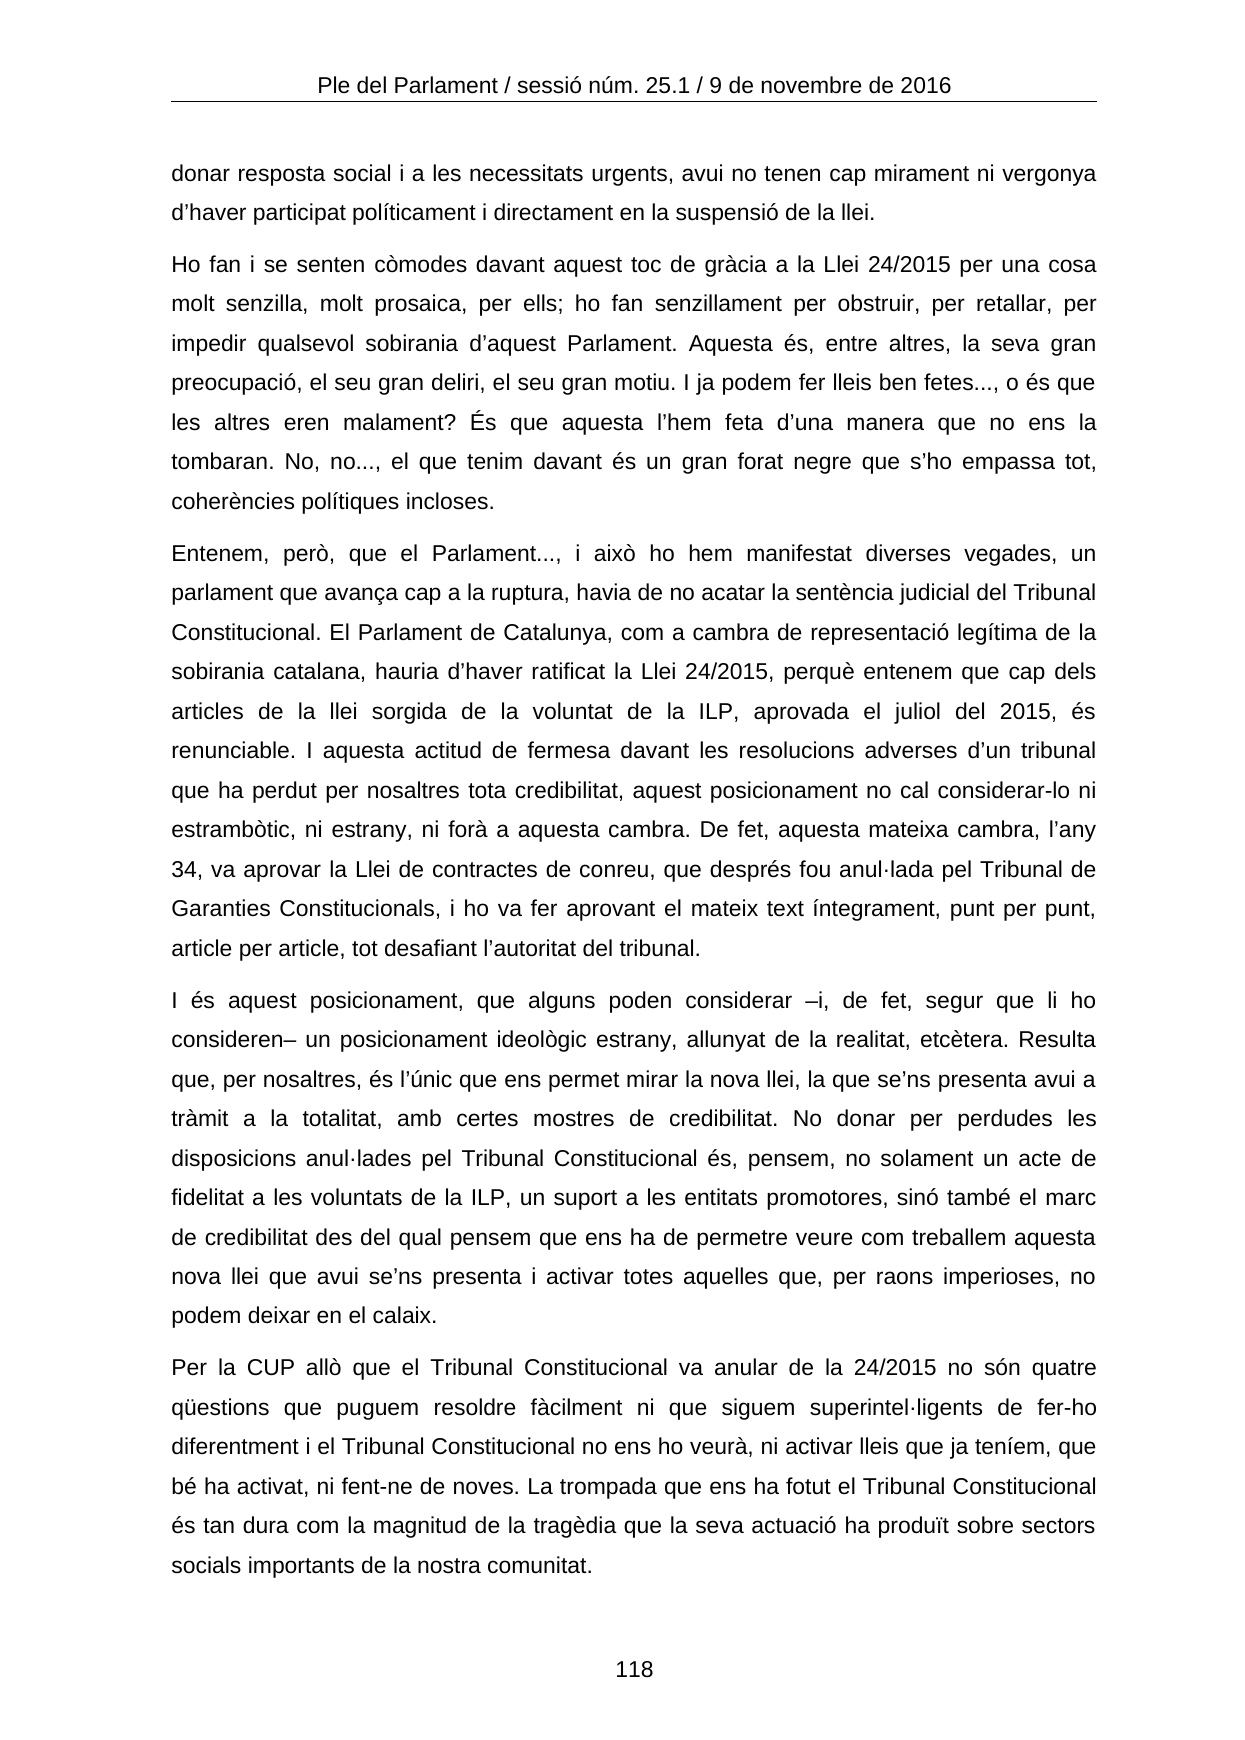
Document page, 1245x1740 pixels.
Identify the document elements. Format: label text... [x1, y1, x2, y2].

text I és aquest posicionament, que alguns poden considerar –i, de fet, segur que li ho consideren– un posicionament ideològic estrany, allunyat de la realitat, etcètera. Resulta que, per nosaltres, és l’únic que ens permet mirar la nova llei, la que se’ns presenta avui a tràmit a la totalitat, amb certes mostres de credibilitat. No donar per perdudes les disposicions anul·lades pel Tribunal Constitucional és, pensem, no solament un acte de fidelitat a les voluntats de la ILP, un suport a les entitats promotores, sinó també el marc de credibilitat des del qual pensem que ens ha de permetre veure com treballem aquesta nova llei que avui se’ns presenta i activar totes aquelles que, per raons imperioses, no podem deixar en el calaix. [171, 987, 1097, 1329]
text Ho fan i se senten còmodes davant aquest toc de gràcia a la Llei 24/2015 per una cosa molt senzilla, molt prosaica, per ells; ho fan senzillament per obstruir, per retallar, per impedir qualsevol sobirania d’aquest Parlament. Aquesta és, entre altres, la seva gran preocupació, el seu gran deliri, el seu gran motiu. I ja podem fer lleis ben fetes..., o és que les altres eren malament? És que aquesta l’hem feta d’una manera que no ens la tombaran. No, no..., el que tenim davant és un gran forat negre que s’ho empassa tot, coherències polítiques incloses. [171, 251, 1097, 514]
text Entenem, però, que el Parlament..., i això ho hem manifestat diverses vegades, un parlament que avança cap a la ruptura, havia de no acatar la sentència judicial del Tribunal Constitucional. El Parlament de Catalunya, com a cambra de representació legítima de la sobirania catalana, hauria d’haver ratificat la Llei 24/2015, perquè entenem que cap dels articles de la llei sorgida de la voluntat de la ILP, aprovada el juliol del 2015, és renunciable. I aquesta actitud de fermesa davant les resolucions adverses d’un tribunal que ha perdut per nosaltres tota credibilitat, aquest posicionament no cal considerar-lo ni estrambòtic, ni estrany, ni forà a aquesta cambra. De fet, aquesta mateixa cambra, l’any 34, va aprovar la Llei de contractes de conreu, que després fou anul·lada pel Tribunal de Garanties Constitucionals, i ho va fer aprovant el mateix text íntegrament, punt per punt, article per article, tot desafiant l’autoritat del tribunal. [171, 540, 1097, 961]
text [171, 159, 1097, 225]
text Per la CUP allò que el Tribunal Constitucional va anular de la 24/2015 no són quatre qüestions que puguem resoldre fàcilment ni que siguem superintel·ligents de fer-ho diferentment i el Tribunal Constitucional no ens ho veurà, ni activar lleis que ja teníem, que bé ha activat, ni fent-ne de noves. La trompada que ens ha fotut el Tribunal Constitucional és tan dura com la magnitud de la tragèdia que la seva actuació ha produït sobre sectors socials importants de la nostra comunitat. [171, 1354, 1097, 1578]
